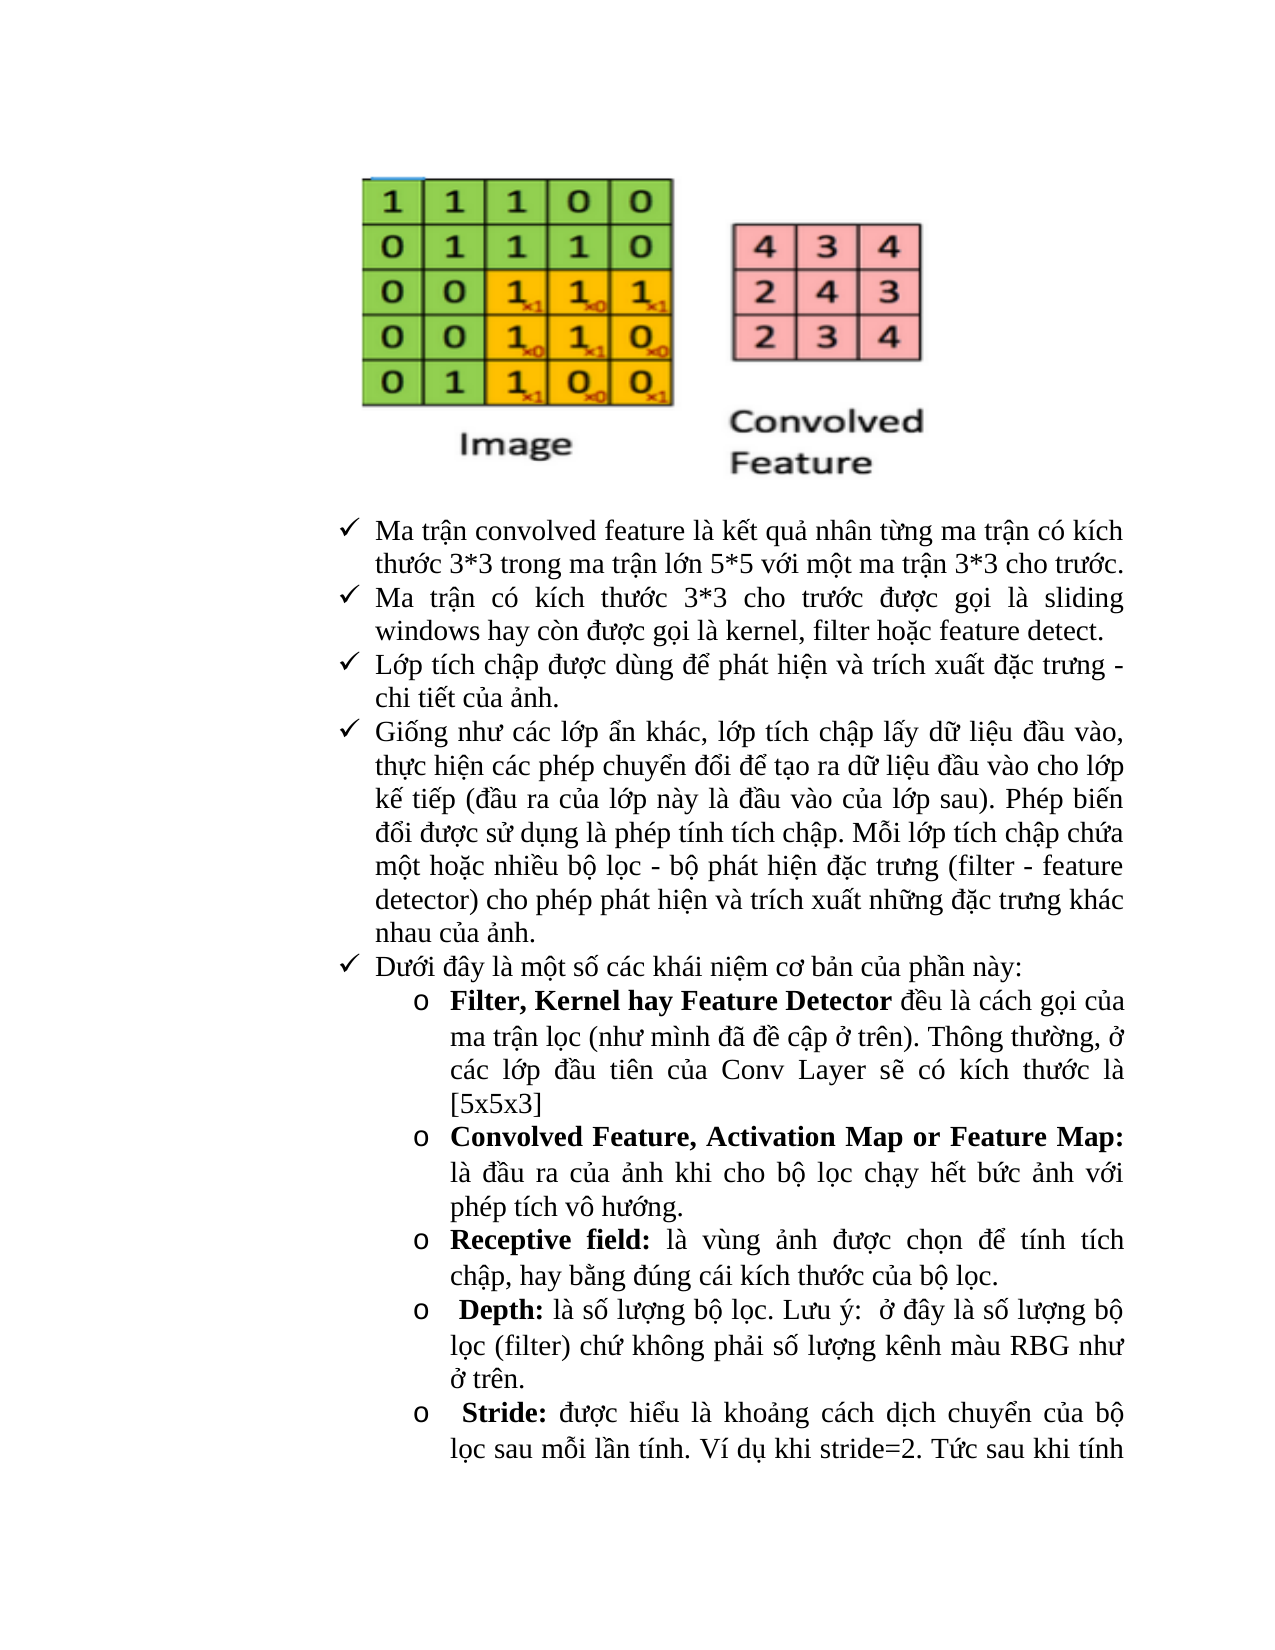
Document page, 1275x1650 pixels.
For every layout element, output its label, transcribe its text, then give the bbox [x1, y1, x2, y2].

list Filter, Kernel hay Feature Detector đều là cách gọi của ma trận lọc (như mình đã đề cập ở trên). Thông thường, ở các lớp đầu tiên của Conv Layer sẽ có kích thước là [5x5x3] [412, 983, 1125, 1119]
list Depth: là số lượng bộ lọc. Lưu ý: ở đây là số lượng bộ lọc (filter) chứ không phải số lượng kênh màu RBG như ở trên. [412, 1292, 1125, 1395]
list Convolved Feature, Activation Map or Feature Map: là đầu ra của ảnh khi cho bộ lọc chạy hết bức ảnh với phép tích vô hướng. [412, 1119, 1125, 1222]
list Giống như các lớp ẩn khác, lớp tích chập lấy dữ liệu đầu vào, thực hiện các phép chuyển đổi để tạo ra dữ liệu đầu vào cho lớp kế tiếp (đầu ra của lớp này là đầu vào của lớp sau). Phép biến đổi được sử dụng là phép tính tích chập. Mỗi lớp tích chập chứa một hoặc nhiều bộ lọc - bộ phát hiện đặc trưng (filter - feature detector) cho phép phát hiện và trích xuất những đặc trưng khác nhau của ảnh. [337, 714, 1125, 949]
list Ma trận có kích thước 3*3 cho trước được gọi là sliding windows hay còn được gọi là kernel, filter hoặc feature detect. [337, 580, 1125, 647]
list Receptive field: là vùng ảnh được chọn để tính tích chập, hay bằng đúng cái kích thước của bộ lọc. [412, 1222, 1125, 1292]
list Dưới đây là một số các khái niệm cơ bản của phần này: [337, 949, 1125, 983]
list Ma trận convolved feature là kết quả nhân từng ma trận có kích thước 3*3 trong ma trận lớn 5*5 với một ma trận 3*3 cho trước. [337, 513, 1125, 580]
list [412, 1395, 1125, 1465]
picture [300, 150, 991, 494]
list Lớp tích chập được dùng để phát hiện và trích xuất đặc trưng - chi tiết của ảnh. [337, 647, 1125, 714]
